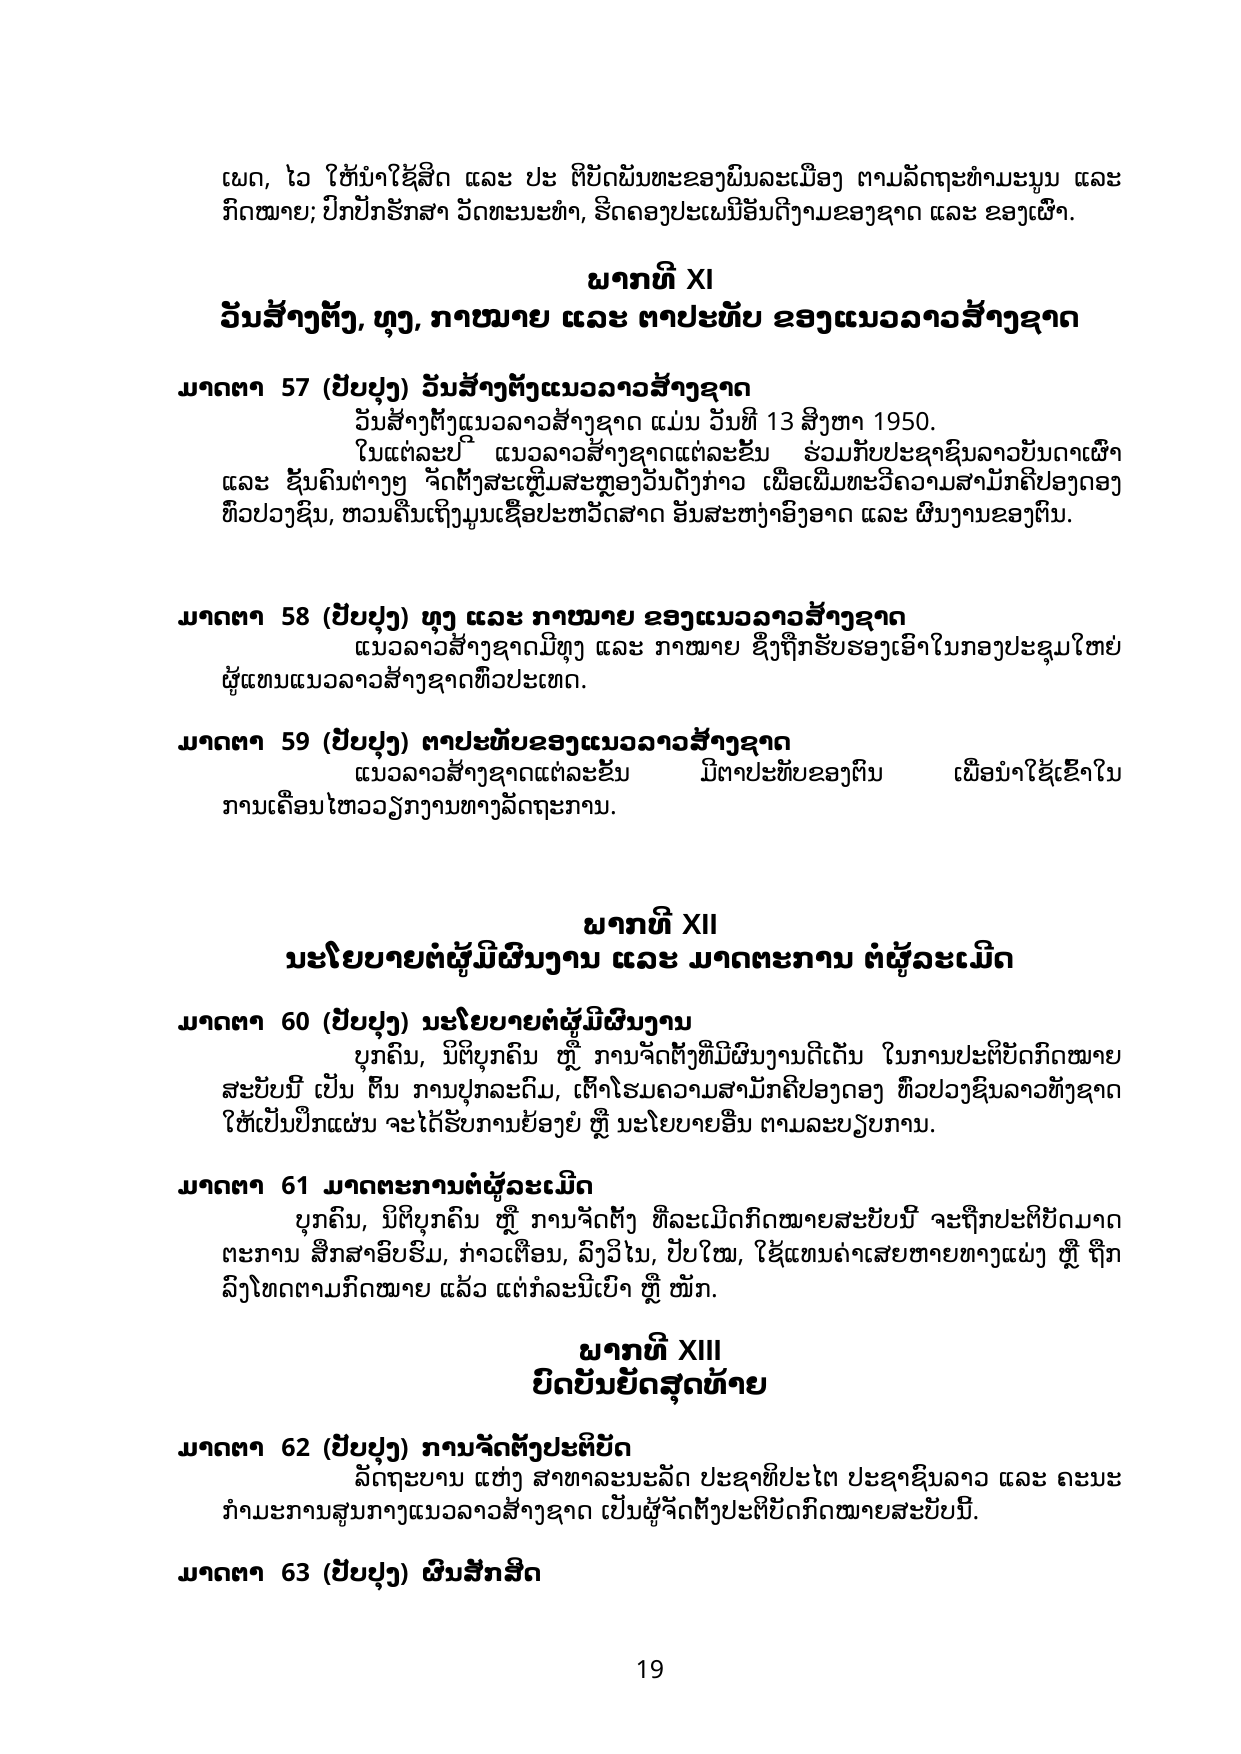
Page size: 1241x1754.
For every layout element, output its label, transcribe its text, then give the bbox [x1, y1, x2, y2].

text ລັດຖະບານ ແຫ່ງ ສາທາລະນະລັດ ປະຊາທິປະໄຕ ປະຊາຊົນລາວ ແລະ ຄະນະກຳມະການສູນກາງແນວລາວສ້າງຊາດ​ ເປັນ​ຜູ້ຈັດຕັ້ງປະຕິບັດກົດໝາຍສະບັບນີ້. [222, 1463, 1122, 1527]
text ບຸກຄົນ, ນິຕິບຸກຄົນ ຫຼື ການຈັດຕັ້ງທີ່ມີຜົນງານດີເດັ່ນ ໃນການປະຕິບັດກົດໝາຍສະບັບນີ້ ເປັນ ຕົ້ນ ການປຸກລະດົມ, ເຕົ້າໂຮມຄວາມສາມັກຄີປອງດອງ ທົ່ວປວງຊົນລາວທັງຊາດ ໃຫ້ເປັນປຶກແຜ່ນ ຈະໄດ້ຮັບການຍ້ອງຍໍ ຫຼື ນະໂຍບາຍອື່ນ ຕາມລະບຽບການ. [222, 1037, 1122, 1139]
text ພາກທີ XII [177, 907, 1122, 941]
text ວັນສ້າງຕັ້ງ, ທຸງ, ກາໝາຍ ແລະ ຕາປະທັບ ຂອງແນວລາວສ້າງຊາດ [177, 296, 1122, 336]
text ແນວລາວສ້າງຊາດແຕ່ລະຂັ້ນ ມີຕາປະທັບຂອງຕົນ ເພື່ອນຳໃຊ້ເຂົ້າໃນການເຄື່ອນໄຫວວຽກງານທາງລັດຖະການ. [222, 758, 1122, 821]
text ບຸກຄົນ, ນິຕິບຸກຄົນ ຫຼື ການຈັດຕັ້ງ ທີ່ລະເມີດກົດໝາຍສະບັບນີ້ ຈະຖືກປະຕິບັດມາດຕະການ ສຶກສາອົບຮົມ, ກ່າວເຕືອນ, ລົງວິໄນ, ປັບໃໝ, ໃຊ້ແທນຄ່າເສຍຫາຍທາງແພ່ງ ຫຼື ຖືກລົງໂທດຕາມກົດໝາຍ ແລ້ວ ແຕ່ກໍລະນີເບົາ ຫຼື ໜັກ. [222, 1202, 1122, 1304]
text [222, 159, 1122, 228]
text ໃນແຕ່ລະປີ ແນວລາວສ້າງຊາດແຕ່ລະຂັ້ນ ຮ່ວມກັບປະຊາຊົນລາວບັນດາເຜົ່າ ແລະ ຊັ້ນຄົນຕ່າງໆ ຈັດຕັ້ງສະເຫຼີມສະຫຼອງວັນດັ່ງກ່າວ ເພື່ອເພີ່ມທະວີຄວາມສາມັກຄີປອງດອງທົ່ວປວງຊົນ, ຫວນຄືນເຖິງມູນເຊື້ອປະຫວັດສາດ ອັນສະຫງ່າອົງອາດ ແລະ ຜົນງານຂອງຕົນ. [222, 438, 1122, 530]
text ວັນສ້າງຕັ້ງແນວລາວສ້າງຊາດ ແມ່ນ ວັນທີ 13 ສິງຫາ 1950. [222, 404, 1122, 438]
text ມາດຕາ 59 (ປັບປຸງ) ຕາປະທັບຂອງແນວລາວສ້າງຊາດ [177, 724, 1122, 758]
text ນະໂຍບາຍຕໍ່ຜູ້ມີຜົນງານ ແລະ ມາດຕະການ ຕໍ່ຜູ້ລະເມີດ [177, 941, 1122, 975]
text ພາກທີ XIII [177, 1333, 1122, 1367]
text ບົດບັນຍັດສຸດທ້າຍ [177, 1367, 1122, 1401]
text ພາກທີ XI [177, 262, 1122, 296]
text ມາດຕາ 62 (ປັບປຸງ) ການຈັດຕັ້ງປະຕິບັດ [177, 1429, 1122, 1463]
text ມາດຕາ 60 (ປັບປຸງ) ນະໂຍບາຍຕໍ່ຜູ້ມີຜົນງານ [177, 1003, 1122, 1037]
text ແນວລາວສ້າງຊາດມີທຸງ ແລະ ກາໝາຍ ຊຶ່ງຖືກຮັບຮອງເອົາໃນກອງປະຊຸມໃຫຍ່ຜູ້ແທນແນວລາວສ້າງຊາດທົ່ວປະເທດ. [222, 632, 1122, 696]
text ມາດຕາ 58 (ປັບປຸງ) ທຸງ ແລະ ກາໝາຍ ຂອງແນວລາວສ້າງຊາດ [177, 598, 1122, 632]
text ມາດຕາ 63 (ປັບປຸງ) ຜົນສັກສິດ [177, 1555, 1122, 1589]
text ມາດຕາ 61 ມາດຕະການຕໍ່ຜູ້ລະເມີດ [177, 1168, 1122, 1202]
text ມາດຕາ 57 (ປັບປຸງ) ວັນສ້າງຕັ້ງແນວລາວສ້າງຊາດ [177, 370, 1122, 404]
